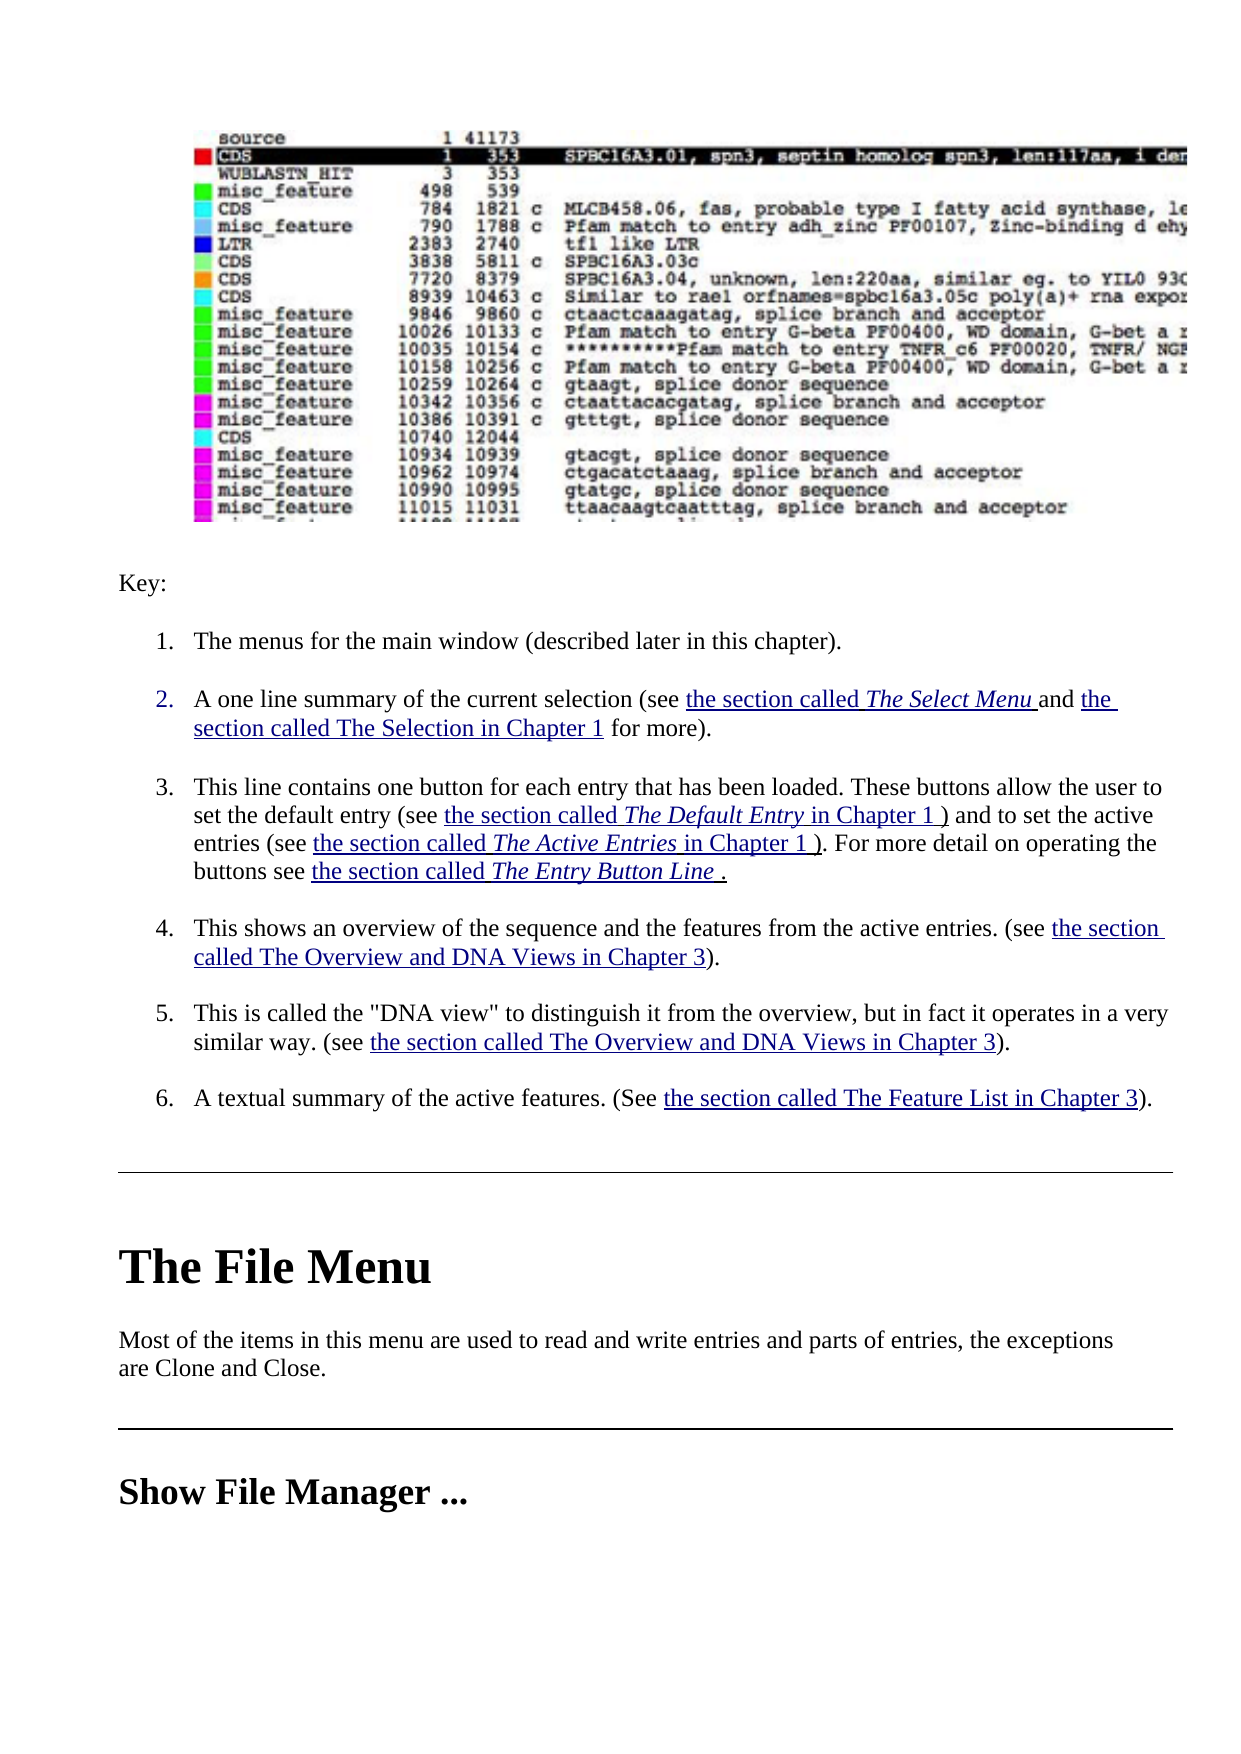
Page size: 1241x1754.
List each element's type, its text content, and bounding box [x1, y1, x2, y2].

list This shows an overview of the sequence and the features from the active entries. (see the section called The Overview and DNA Views in Chapter 3). [155, 914, 1173, 970]
subtitle Show File Manager ... [118, 1469, 1173, 1513]
subtitle The File Menu [118, 1237, 1173, 1295]
list The menus for the main window (described later in this chapter). [155, 626, 1173, 655]
list A one line summary of the current selection (see the section called The Select Menu and the section called The Selection in Chapter 1 for more). [155, 686, 1123, 741]
list This is called the "DNA view" to distinguish it from the overview, but in fact it operates in a very similar way. (see the section called The Overview and DNA Views in Chapter 3). [155, 999, 1173, 1055]
list A textual summary of the active features. (See the section called The Feature List in Chapter 3). [155, 1084, 1173, 1112]
text Key: [118, 568, 1173, 597]
list This line contains one button for each entry that has been loaded. These buttons allow the user to set the default entry (see the section called The Default Entry in Chapter 1 ) and to set the active entries (see the section called The Active Entries in Chapter 1 ). For more detail on operating the buttons see the section called The Entry Button Line . [155, 772, 1173, 885]
text Most of the items in this menu are used to read and write entries and parts of entries, the exceptions are Clone and Close. [118, 1326, 1146, 1382]
